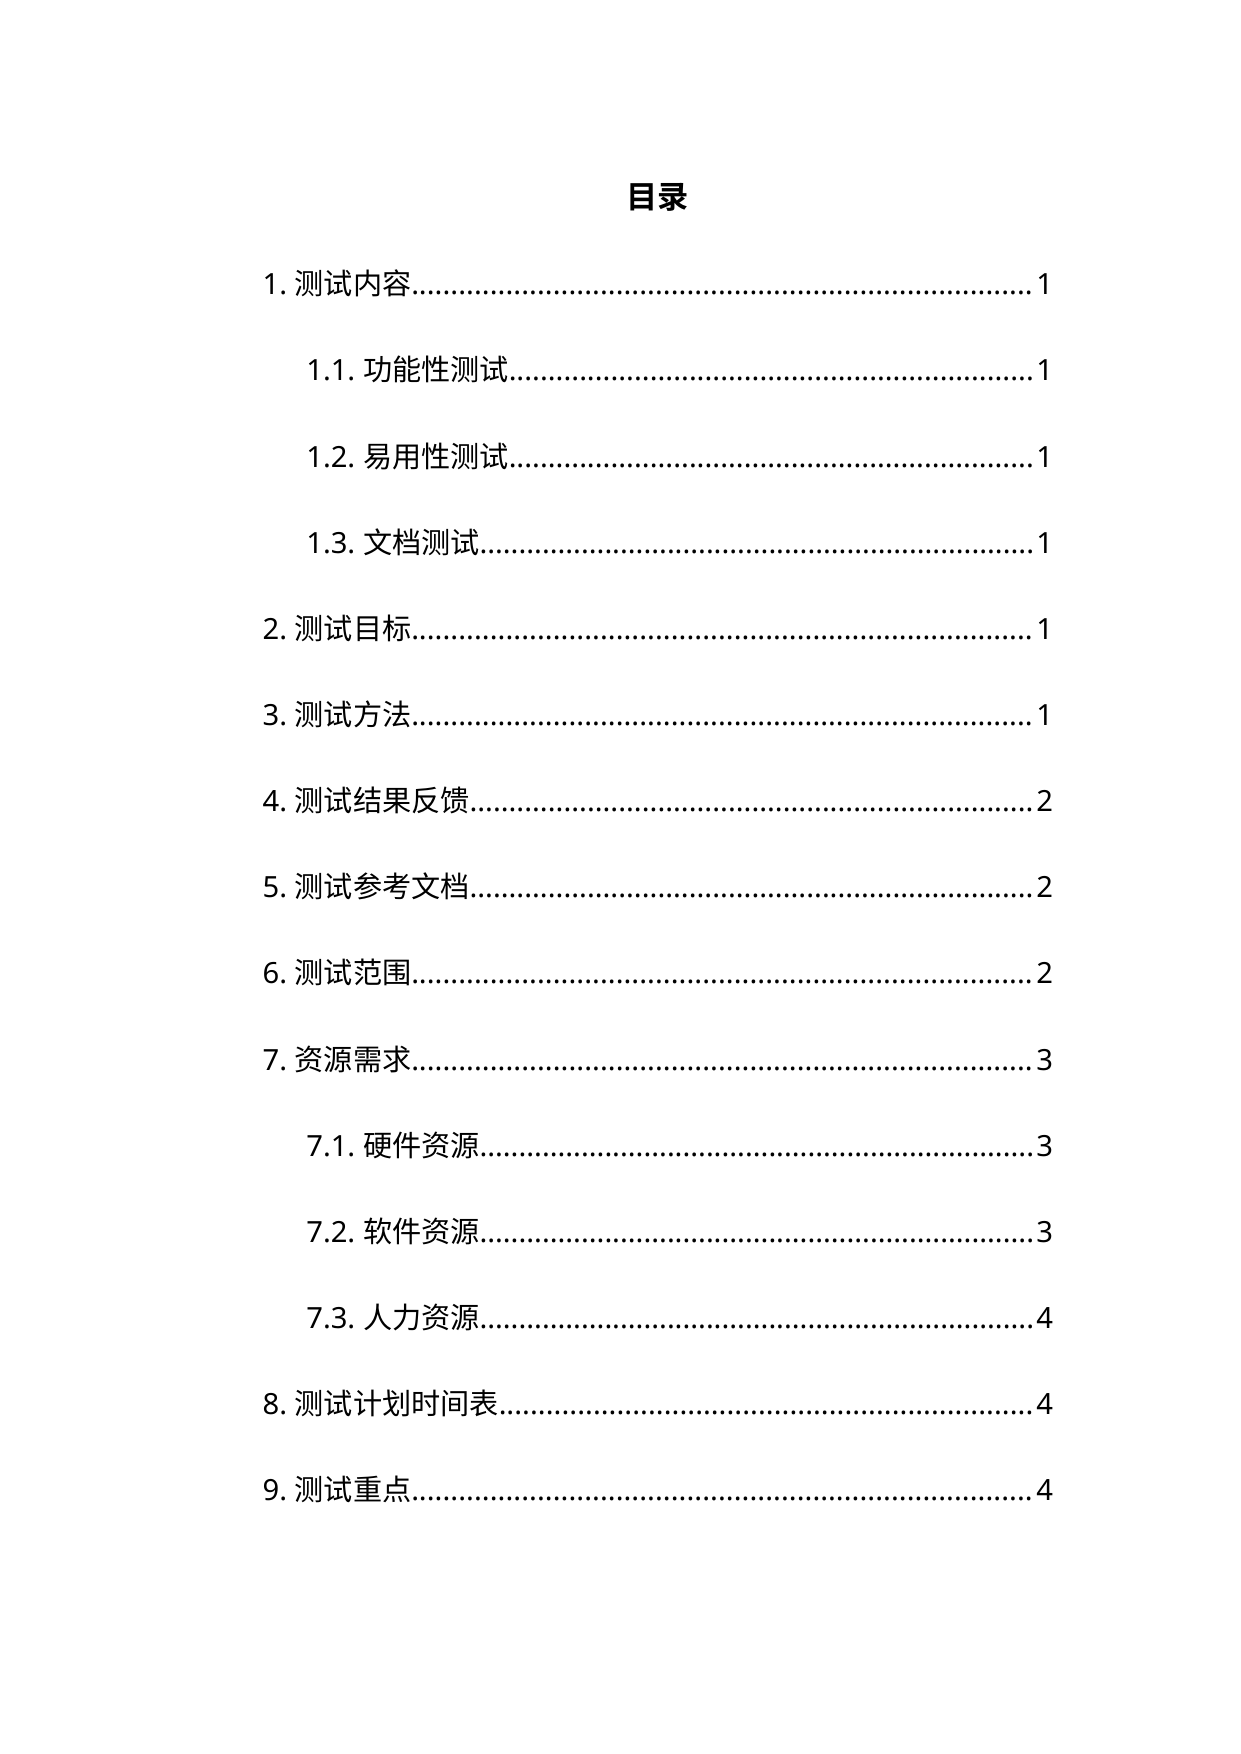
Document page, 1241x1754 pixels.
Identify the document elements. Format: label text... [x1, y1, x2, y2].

text 8. 测试计划时间表 4 [187, 1369, 1053, 1434]
text 3. 测试方法 1 [187, 680, 1053, 745]
text 目录 [187, 162, 1053, 227]
text 1. 测试内容 1 [187, 249, 1053, 314]
text 9. 测试重点 4 [187, 1456, 1053, 1521]
text 5. 测试参考文档 2 [187, 853, 1053, 918]
text 1.3. 文档测试 1 [231, 508, 1053, 573]
text 1.1. 功能性测试 1 [231, 336, 1053, 401]
text 6. 测试范围 2 [187, 939, 1053, 1004]
text 2. 测试目标 1 [187, 594, 1053, 659]
text 7. 资源需求 3 [187, 1025, 1053, 1090]
text 7.3. 人力资源 4 [231, 1283, 1053, 1348]
text 4. 测试结果反馈 2 [187, 766, 1053, 831]
text 7.1. 硬件资源 3 [231, 1111, 1053, 1176]
text 1.2. 易用性测试 1 [231, 422, 1053, 487]
text 7.2. 软件资源 3 [231, 1197, 1053, 1262]
